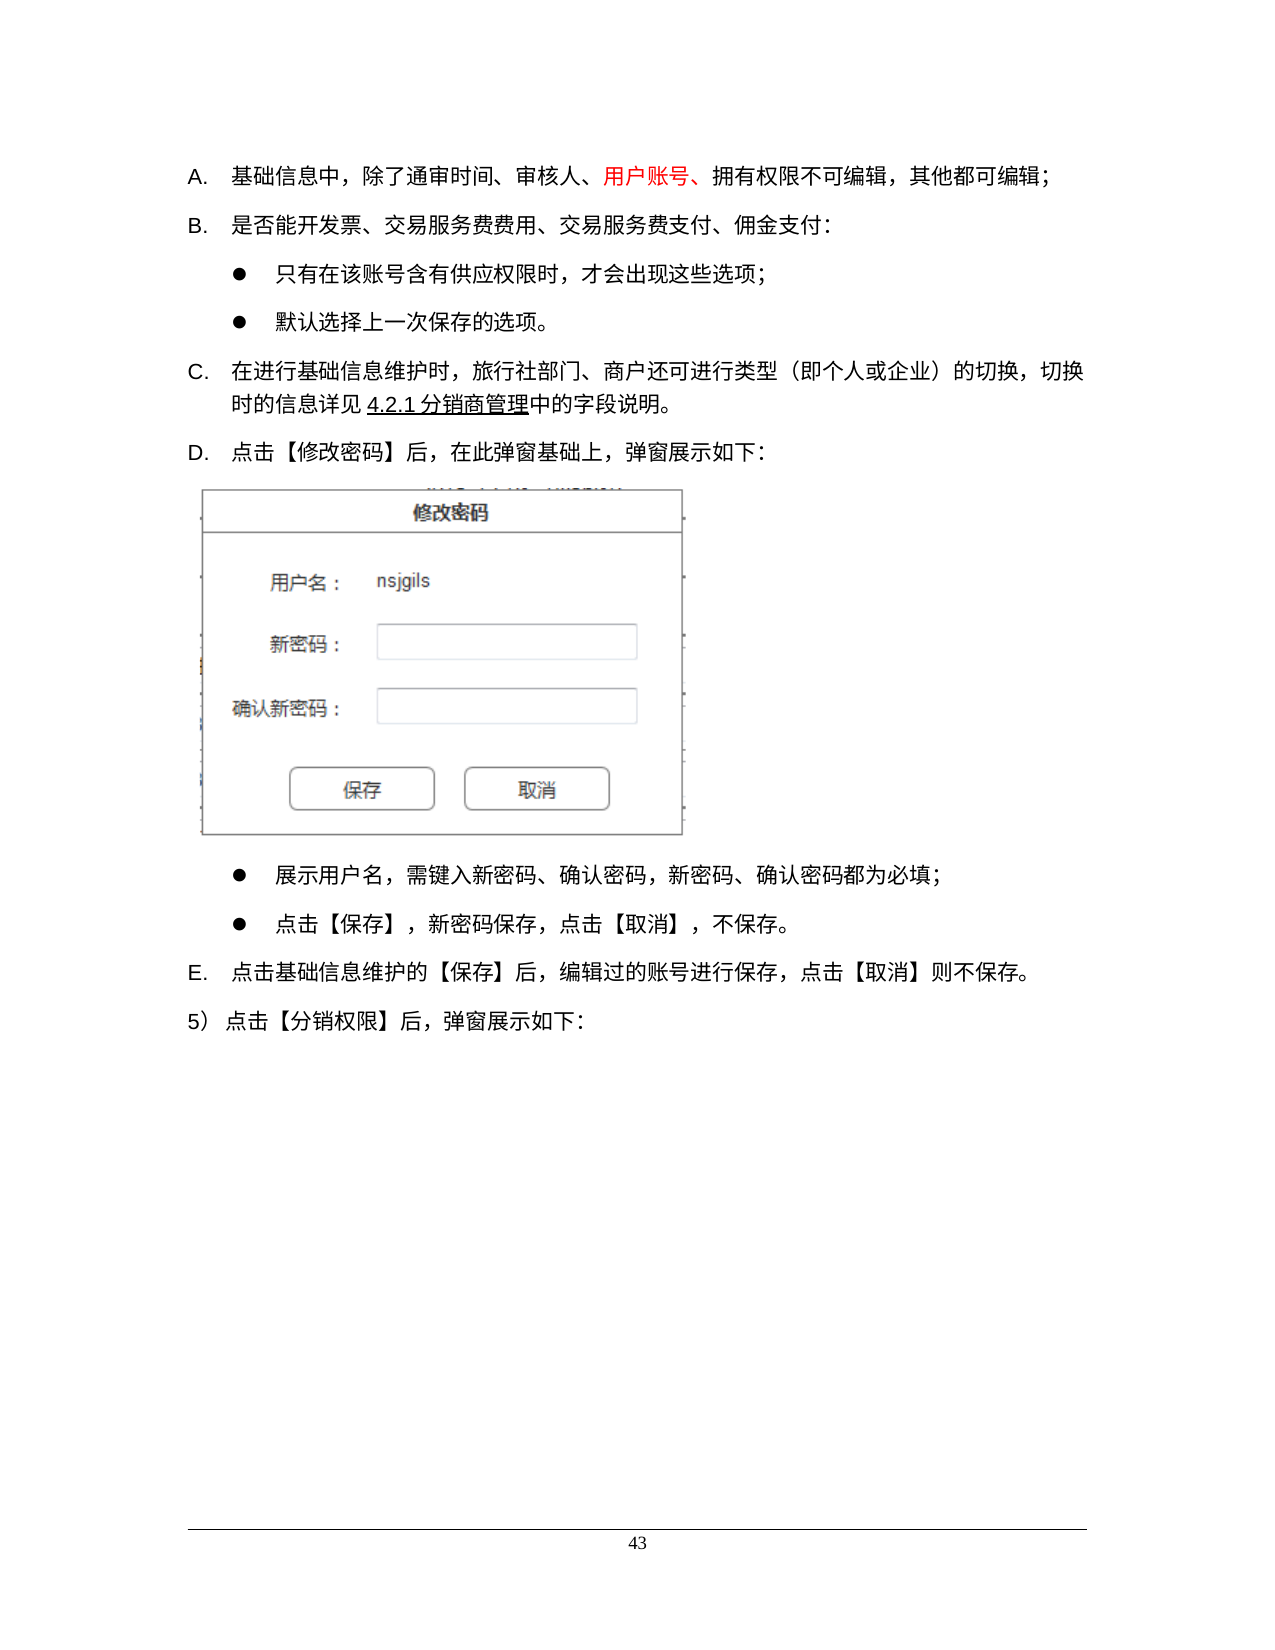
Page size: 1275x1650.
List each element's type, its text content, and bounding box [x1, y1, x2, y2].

list 是否能开发票、交易服务费费用、交易服务费支付、佣金支付： [187, 207, 1087, 240]
list 基础信息中，除了通审时间、审核人、用户账号、拥有权限不可编辑，其他都可编辑； [187, 159, 1087, 191]
list 只有在该账号含有供应权限时，才会出现这些选项； [231, 256, 1087, 289]
list 点击【分销权限】后，弹窗展示如下： [187, 1004, 1087, 1036]
picture [199, 488, 686, 837]
list 点击【修改密码】后，在此弹窗基础上，弹窗展示如下： [187, 435, 1087, 467]
list 点击基础信息维护的【保存】后，编辑过的账号进行保存，点击【取消】则不保存。 [187, 955, 1087, 987]
list 在进行基础信息维护时，旅行社部门、商户还可进行类型（即个人或企业）的切换，切换时的信息详见4.2.1分销商管理中的字段说明。 [187, 354, 1087, 419]
list 点击【保存】，新密码保存，点击【取消】，不保存。 [231, 906, 1087, 939]
list 展示用户名，需键入新密码、确认密码，新密码、确认密码都为必填； [231, 857, 1087, 890]
list 默认选择上一次保存的选项。 [231, 305, 1087, 337]
